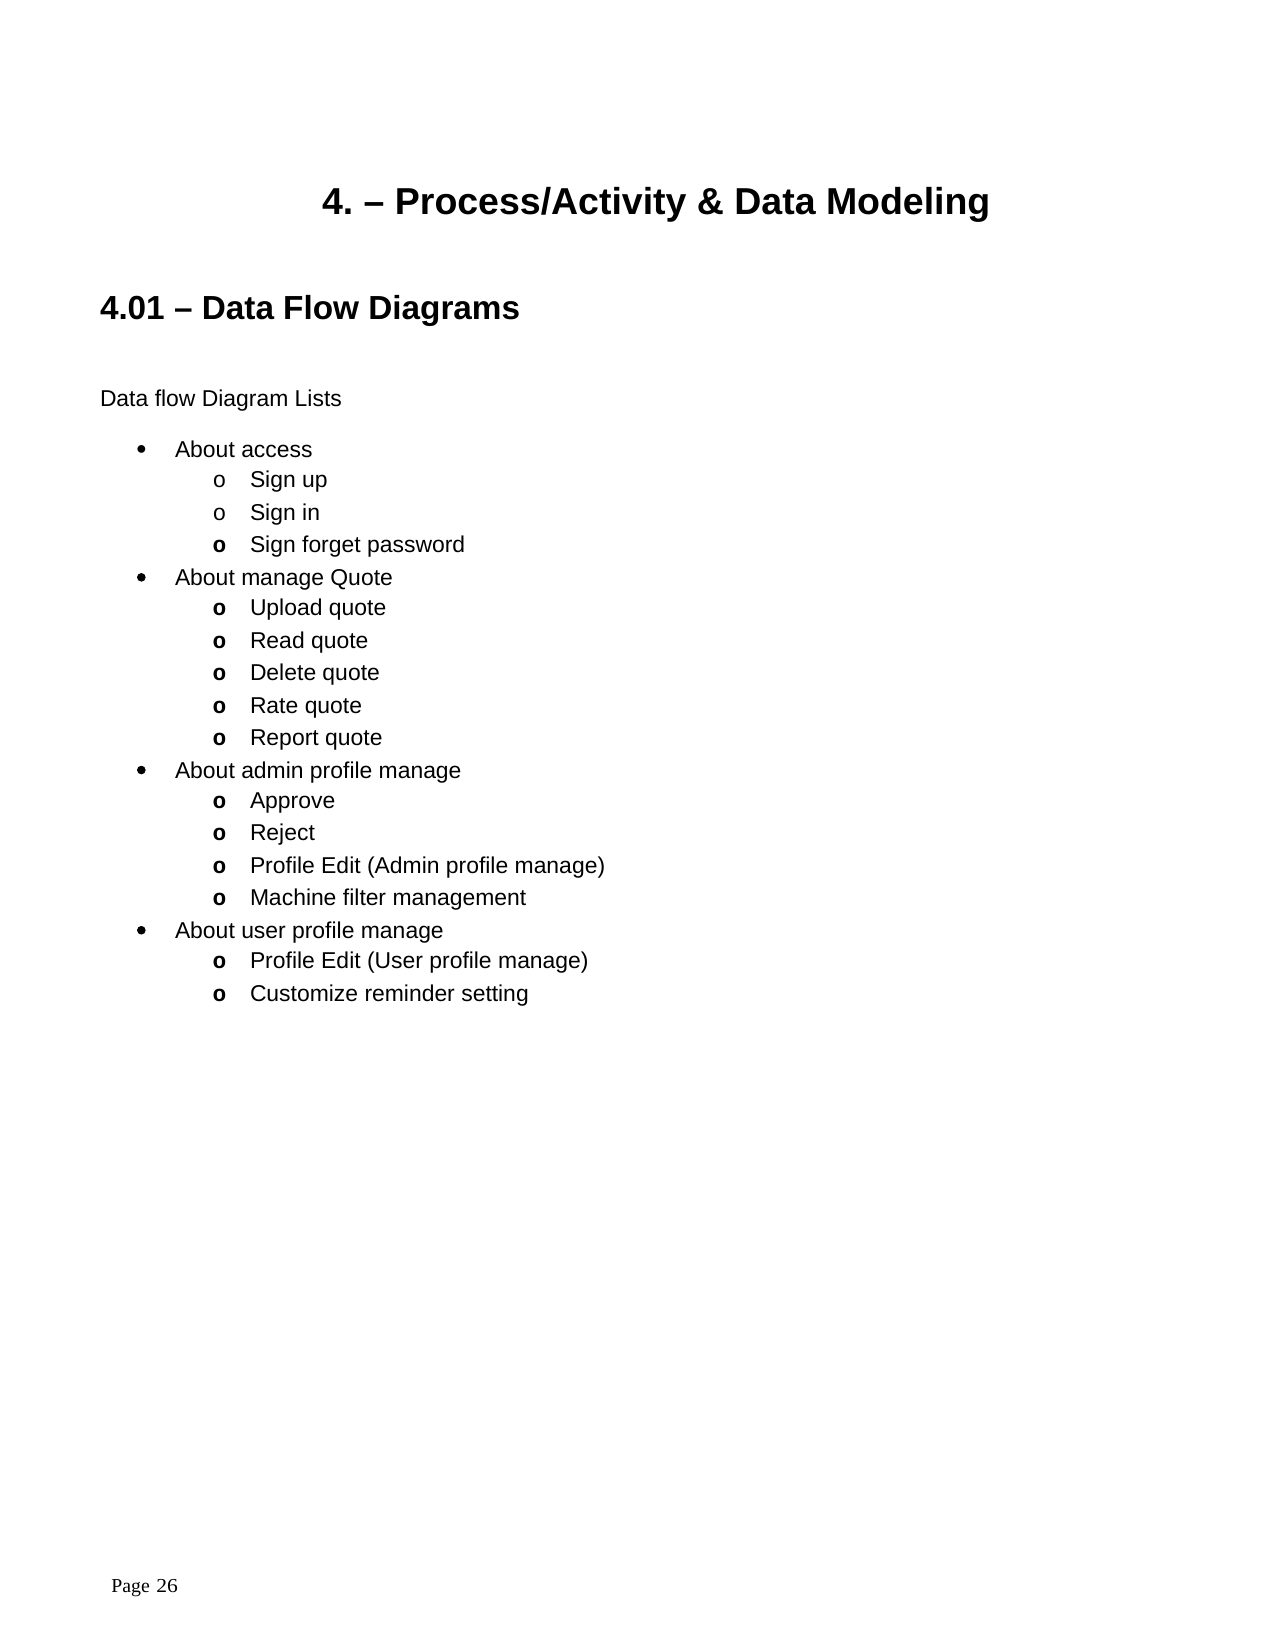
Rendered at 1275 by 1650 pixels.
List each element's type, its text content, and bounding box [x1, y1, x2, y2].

list Upload quote [212, 594, 1175, 622]
text Data flow Diagram Lists [100, 385, 1175, 412]
subtitle 4. – Process/Activity & Data Modeling [137, 179, 1175, 222]
list Reject [212, 819, 1175, 848]
list Read quote [212, 627, 1175, 655]
list About manage Quote [137, 564, 1175, 590]
list About admin profile manage [137, 757, 1175, 783]
list Sign up [212, 466, 1175, 495]
list Profile Edit (User profile manage) [212, 947, 1175, 975]
list Customize reminder setting [212, 979, 1175, 1008]
subtitle 4.01 – Data Flow Diagrams [100, 288, 1175, 326]
list Delete quote [212, 659, 1175, 687]
list Profile Edit (Admin profile manage) [212, 852, 1175, 880]
list Report quote [212, 724, 1175, 752]
list Sign in [212, 499, 1175, 527]
list Approve [212, 787, 1175, 815]
list About user profile manage [137, 917, 1175, 943]
list Sign forget password [212, 531, 1175, 560]
list Machine filter management [212, 884, 1175, 913]
list About access [137, 436, 1175, 463]
list Rate quote [212, 692, 1175, 720]
